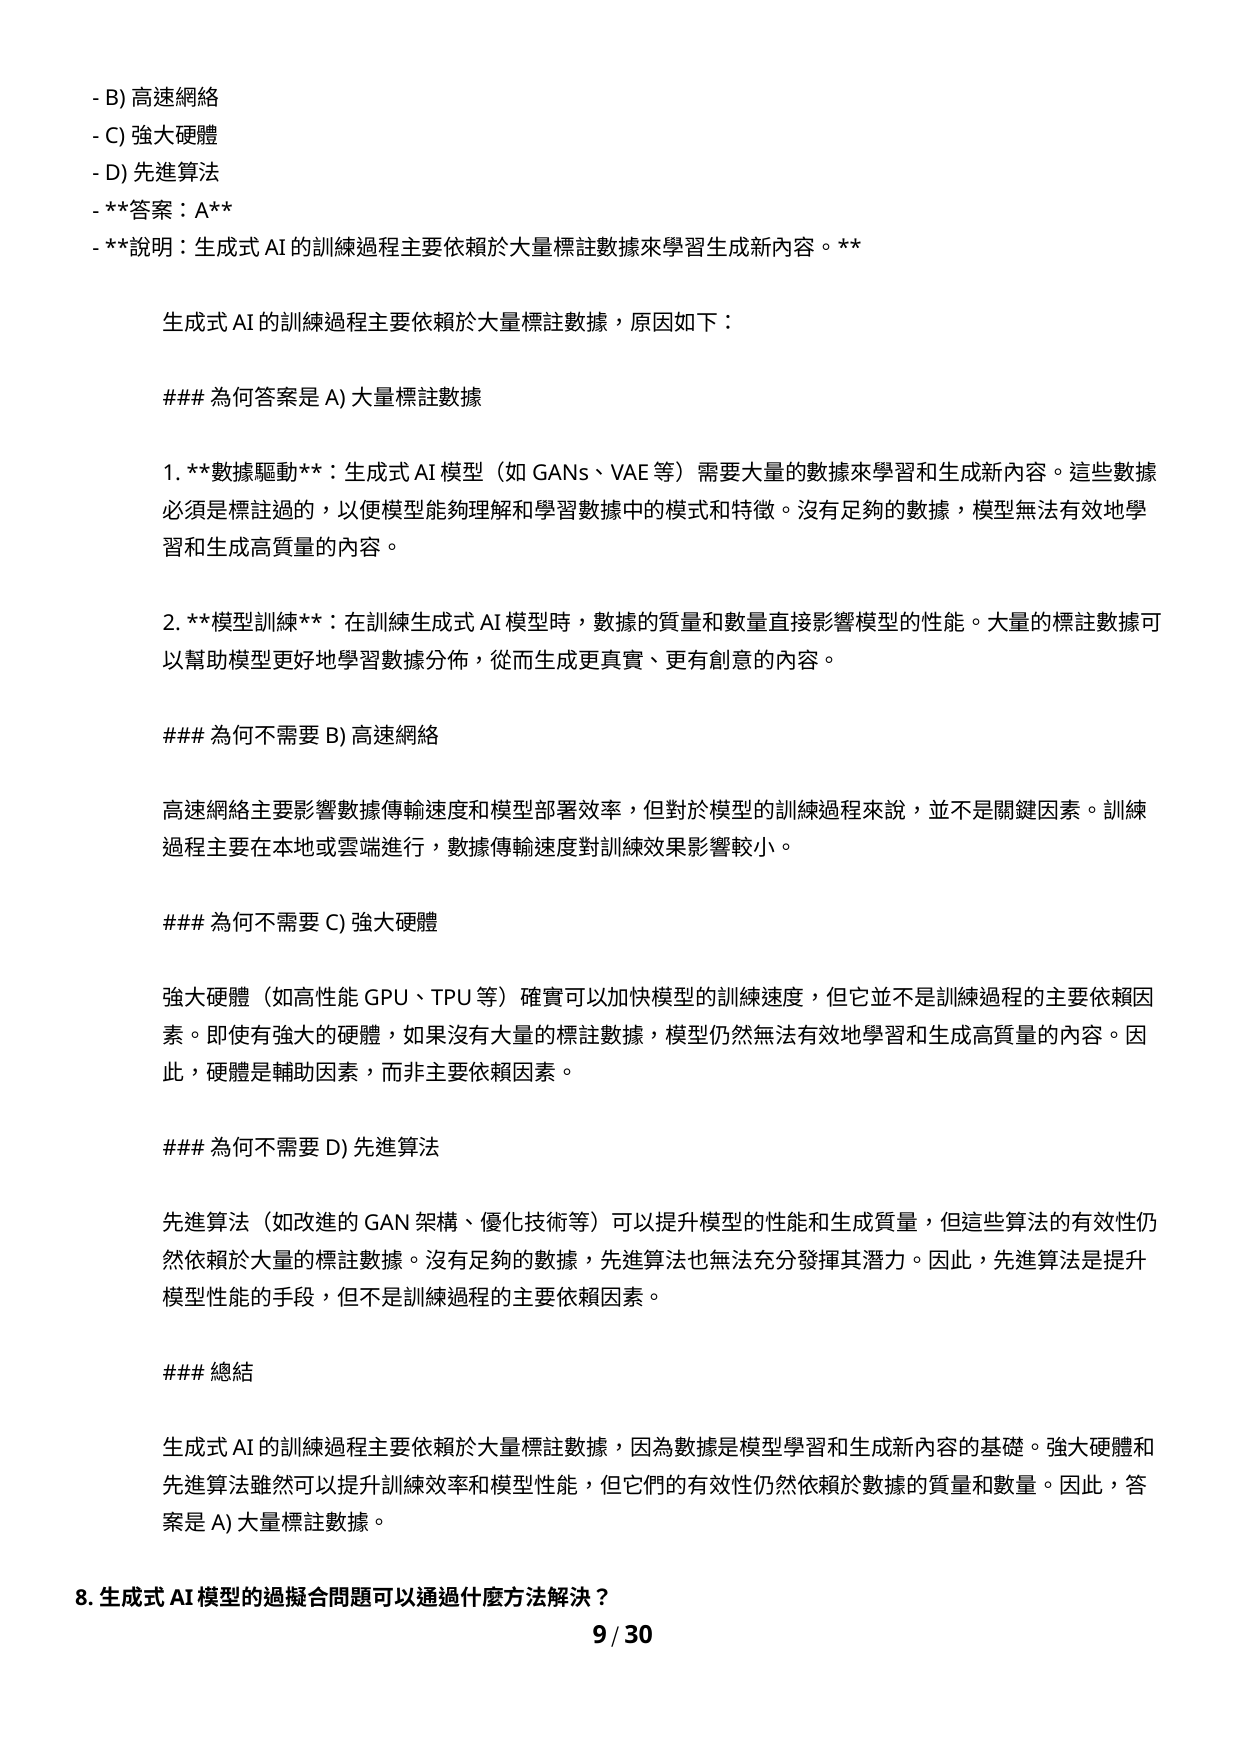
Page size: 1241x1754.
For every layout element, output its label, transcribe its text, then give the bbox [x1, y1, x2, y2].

text - D) 先進算法 [75, 152, 1165, 190]
text - **答案：A** [75, 190, 1165, 227]
text 高速網絡主要影響數據傳輸速度和模型部署效率，但對於模型的訓練過程來說，並不是關鍵因素。訓練過程主要在本地或雲端進行，數據傳輸速度對訓練效果影響較小。 [162, 790, 1165, 865]
text ### 為何不需要 D) 先進算法 [162, 1127, 1165, 1165]
text - **說明：生成式AI的訓練過程主要依賴於大量標註數據來學習生成新內容。** [75, 227, 1165, 265]
text ### 為何答案是 A) 大量標註數據 [162, 377, 1165, 415]
text 1. **數據驅動**：生成式AI模型（如GANs、VAE等）需要大量的數據來學習和生成新內容。這些數據必須是標註過的，以便模型能夠理解和學習數據中的模式和特徵。沒有足夠的數據，模型無法有效地學習和生成高質量的內容。 [162, 452, 1165, 565]
text ### 為何不需要 C) 強大硬體 [162, 902, 1165, 940]
text ### 總結 [162, 1352, 1165, 1390]
text - C) 強大硬體 [75, 115, 1165, 152]
text 2. **模型訓練**：在訓練生成式AI模型時，數據的質量和數量直接影響模型的性能。大量的標註數據可以幫助模型更好地學習數據分佈，從而生成更真實、更有創意的內容。 [162, 602, 1165, 677]
text ### 為何不需要 B) 高速網絡 [162, 715, 1165, 752]
text - B) 高速網絡 [75, 77, 1165, 115]
text 生成式AI的訓練過程主要依賴於大量標註數據，因為數據是模型學習和生成新內容的基礎。強大硬體和先進算法雖然可以提升訓練效率和模型性能，但它們的有效性仍然依賴於數據的質量和數量。因此，答案是 A) 大量標註數據。 [162, 1427, 1165, 1540]
text 生成式AI的訓練過程主要依賴於大量標註數據，原因如下： [162, 302, 1165, 340]
text 強大硬體（如高性能GPU、TPU等）確實可以加快模型的訓練速度，但它並不是訓練過程的主要依賴因素。即使有強大的硬體，如果沒有大量的標註數據，模型仍然無法有效地學習和生成高質量的內容。因此，硬體是輔助因素，而非主要依賴因素。 [162, 977, 1165, 1090]
text 先進算法（如改進的GAN架構、優化技術等）可以提升模型的性能和生成質量，但這些算法的有效性仍然依賴於大量的標註數據。沒有足夠的數據，先進算法也無法充分發揮其潛力。因此，先進算法是提升模型性能的手段，但不是訓練過程的主要依賴因素。 [162, 1202, 1165, 1315]
text 8. 生成式AI模型的過擬合問題可以通過什麼方法解決？ [75, 1577, 1165, 1615]
